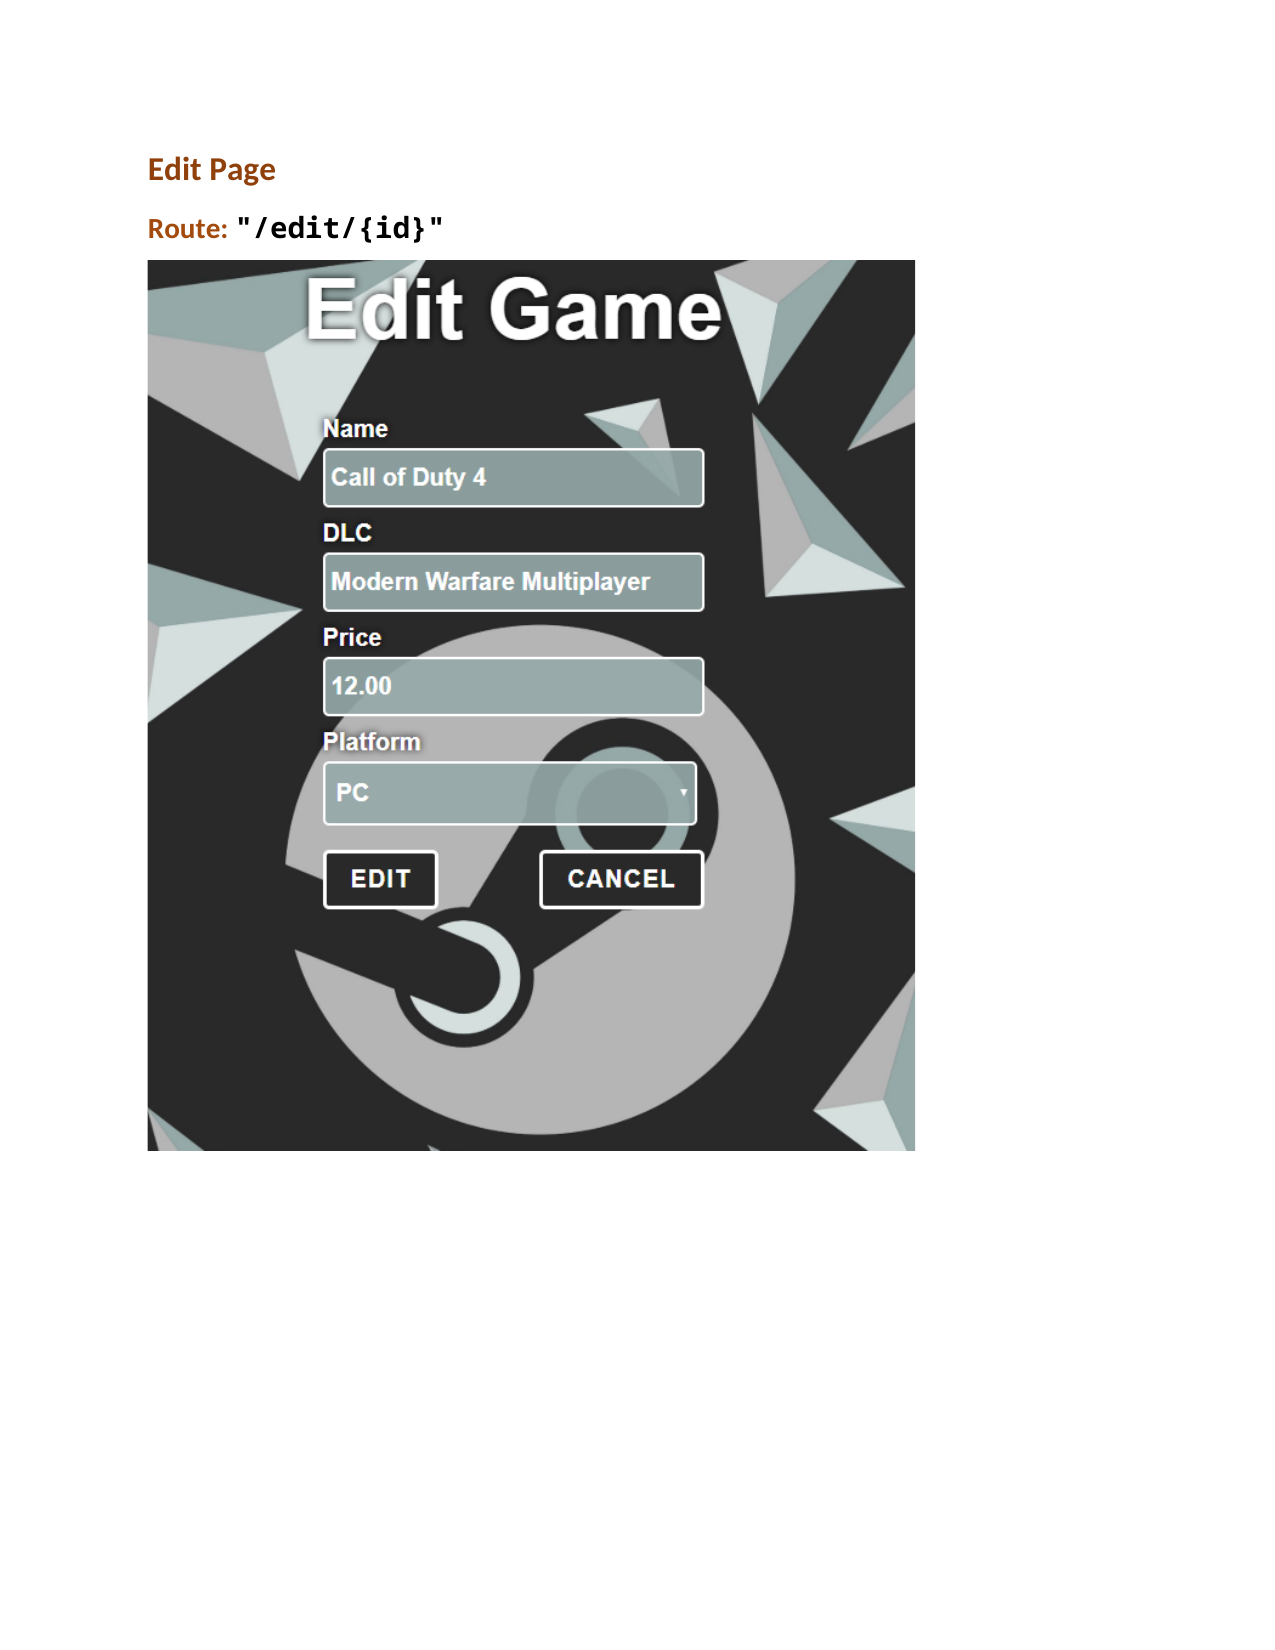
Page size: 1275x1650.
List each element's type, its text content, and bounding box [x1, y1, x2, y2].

picture [147, 260, 916, 1151]
text Route: "/edit/{id}" [148, 207, 1127, 247]
text Edit Page [148, 148, 1127, 188]
